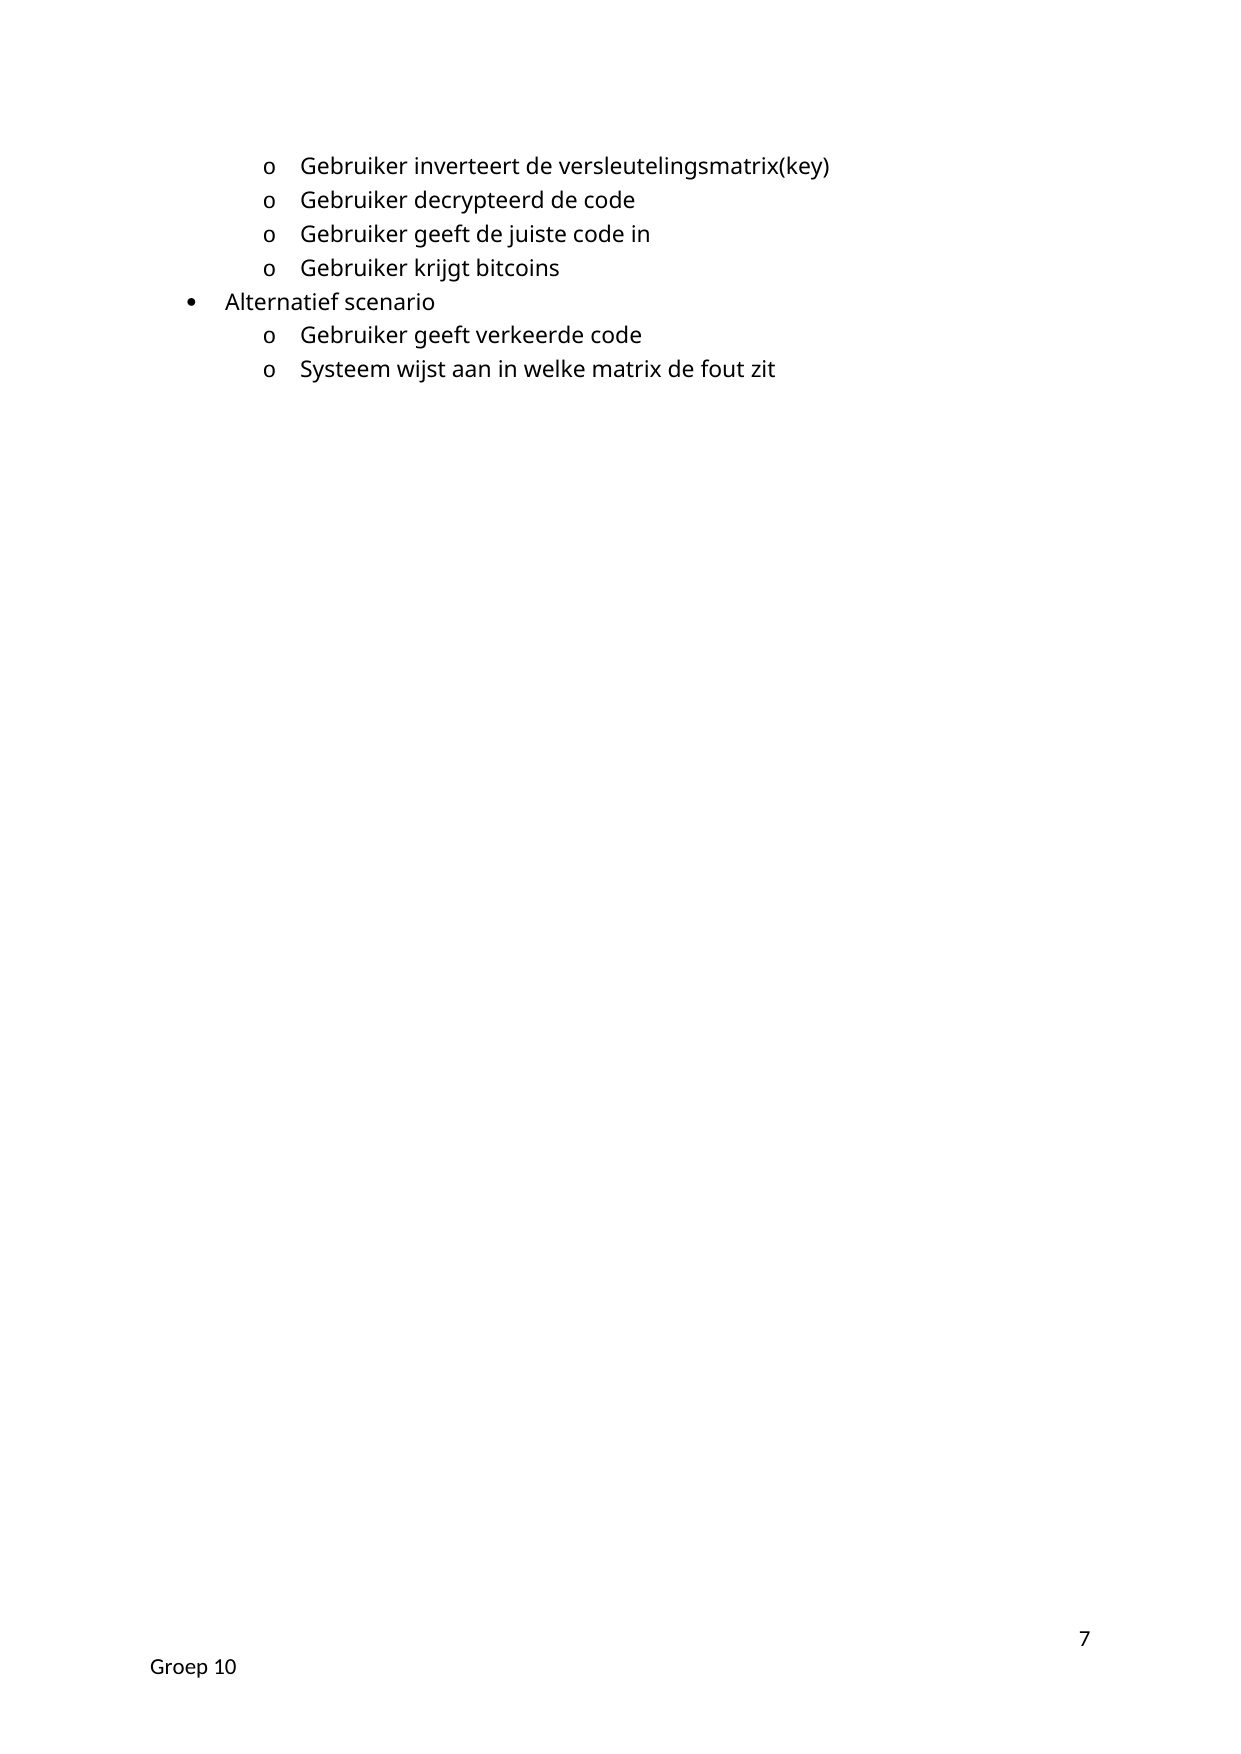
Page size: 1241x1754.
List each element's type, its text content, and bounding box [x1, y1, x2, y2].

list Gebruiker geeft verkeerde code [262, 319, 1090, 351]
list Gebruiker inverteert de versleutelingsmatrix(key) [262, 150, 1090, 181]
list Alternatief scenario [187, 285, 1090, 317]
list Gebruiker decrypteerd de code [262, 184, 1090, 215]
list Systeem wijst aan in welke matrix de fout zit [262, 353, 1090, 384]
list Gebruiker geeft de juiste code in [262, 218, 1090, 249]
list Gebruiker krijgt bitcoins [262, 252, 1090, 283]
